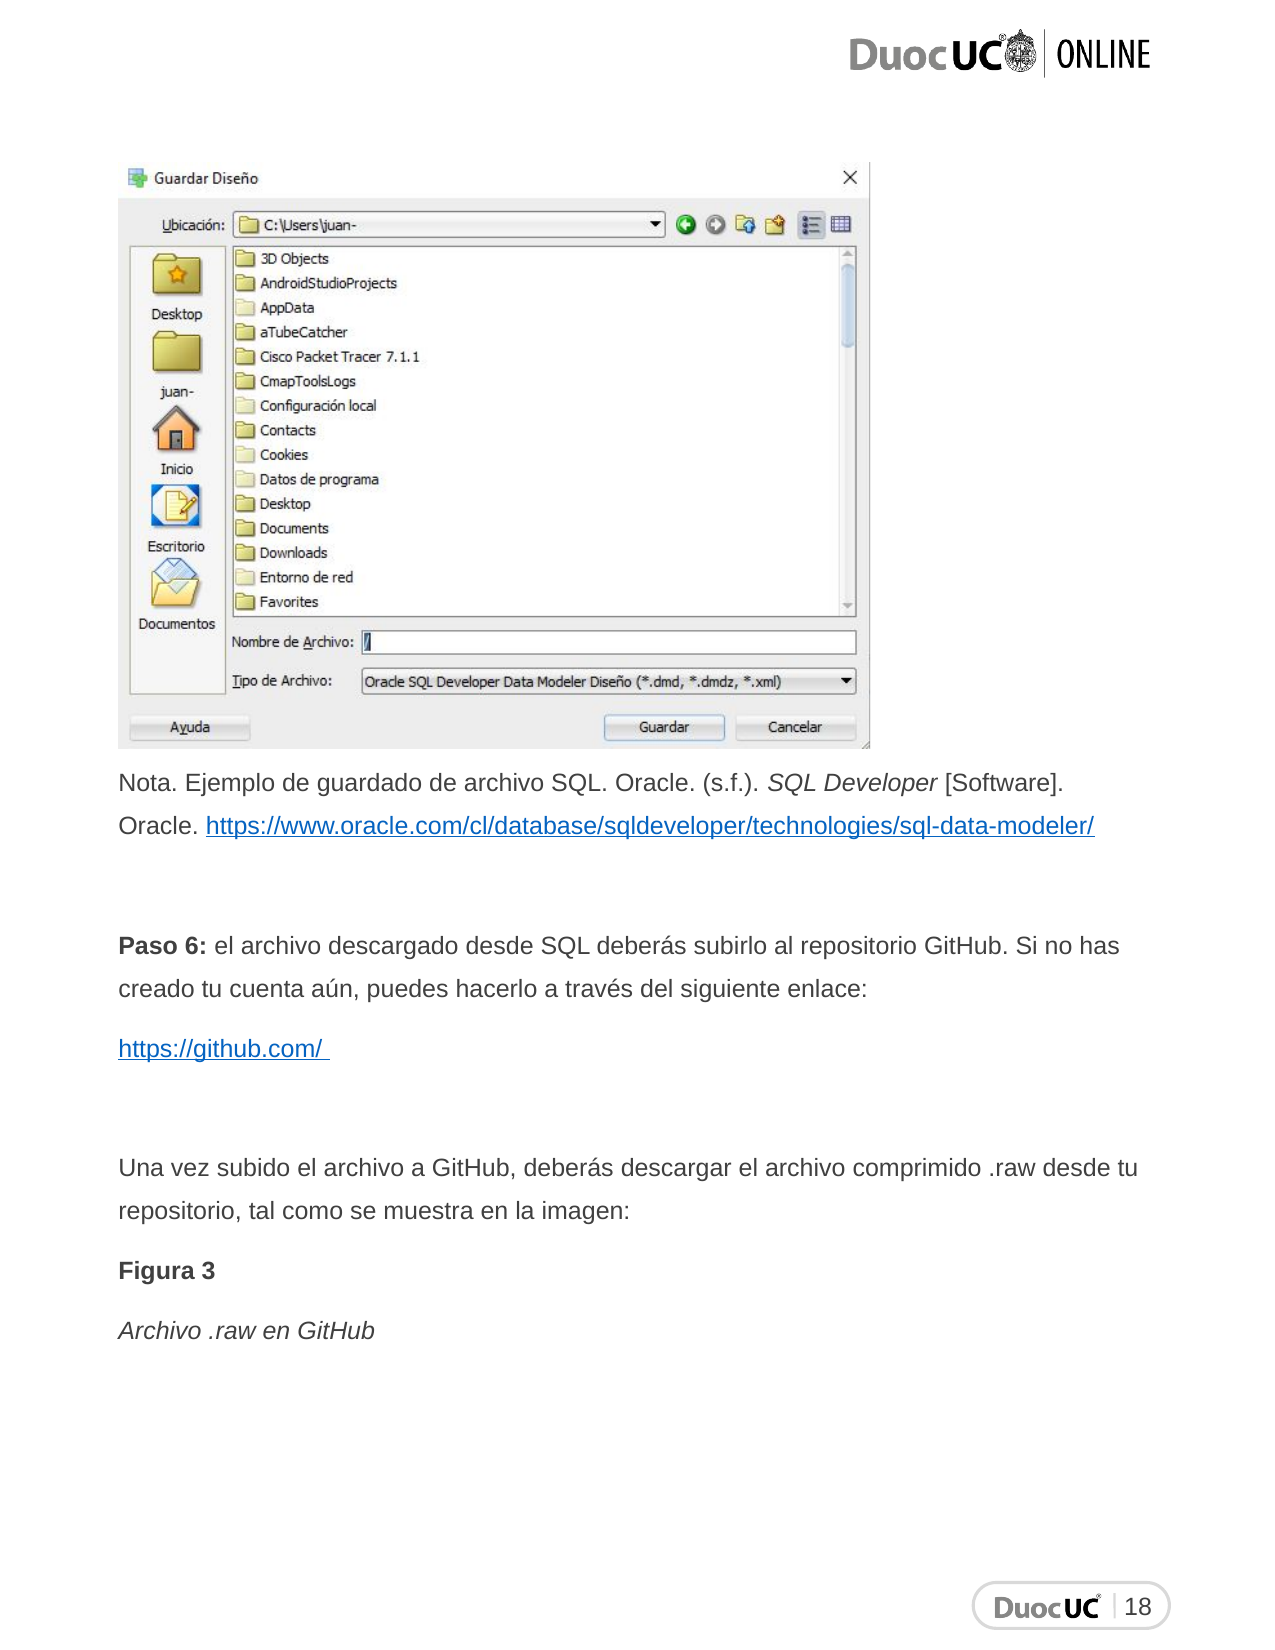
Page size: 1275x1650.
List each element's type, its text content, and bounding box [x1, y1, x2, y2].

text https://github.com/ [118, 1034, 1152, 1062]
picture [118, 162, 871, 749]
text Archivo .raw en GitHub [118, 1316, 1152, 1345]
picture [981, 1626, 1115, 1632]
picture [981, 1585, 1115, 1626]
picture [830, 3, 1170, 96]
text Una vez subido el archivo a GitHub, deberás descargar el archivo comprimido .raw desde tu repositorio, tal como se muestra en la imagen: [118, 1153, 1152, 1225]
text Figura 3 [118, 1256, 1152, 1285]
text Paso 6: el archivo descargado desde SQL deberás subirlo al repositorio GitHub. Si no has creado tu cuenta aún, puedes hacerlo a través del siguiente enlace: [118, 931, 1152, 1003]
